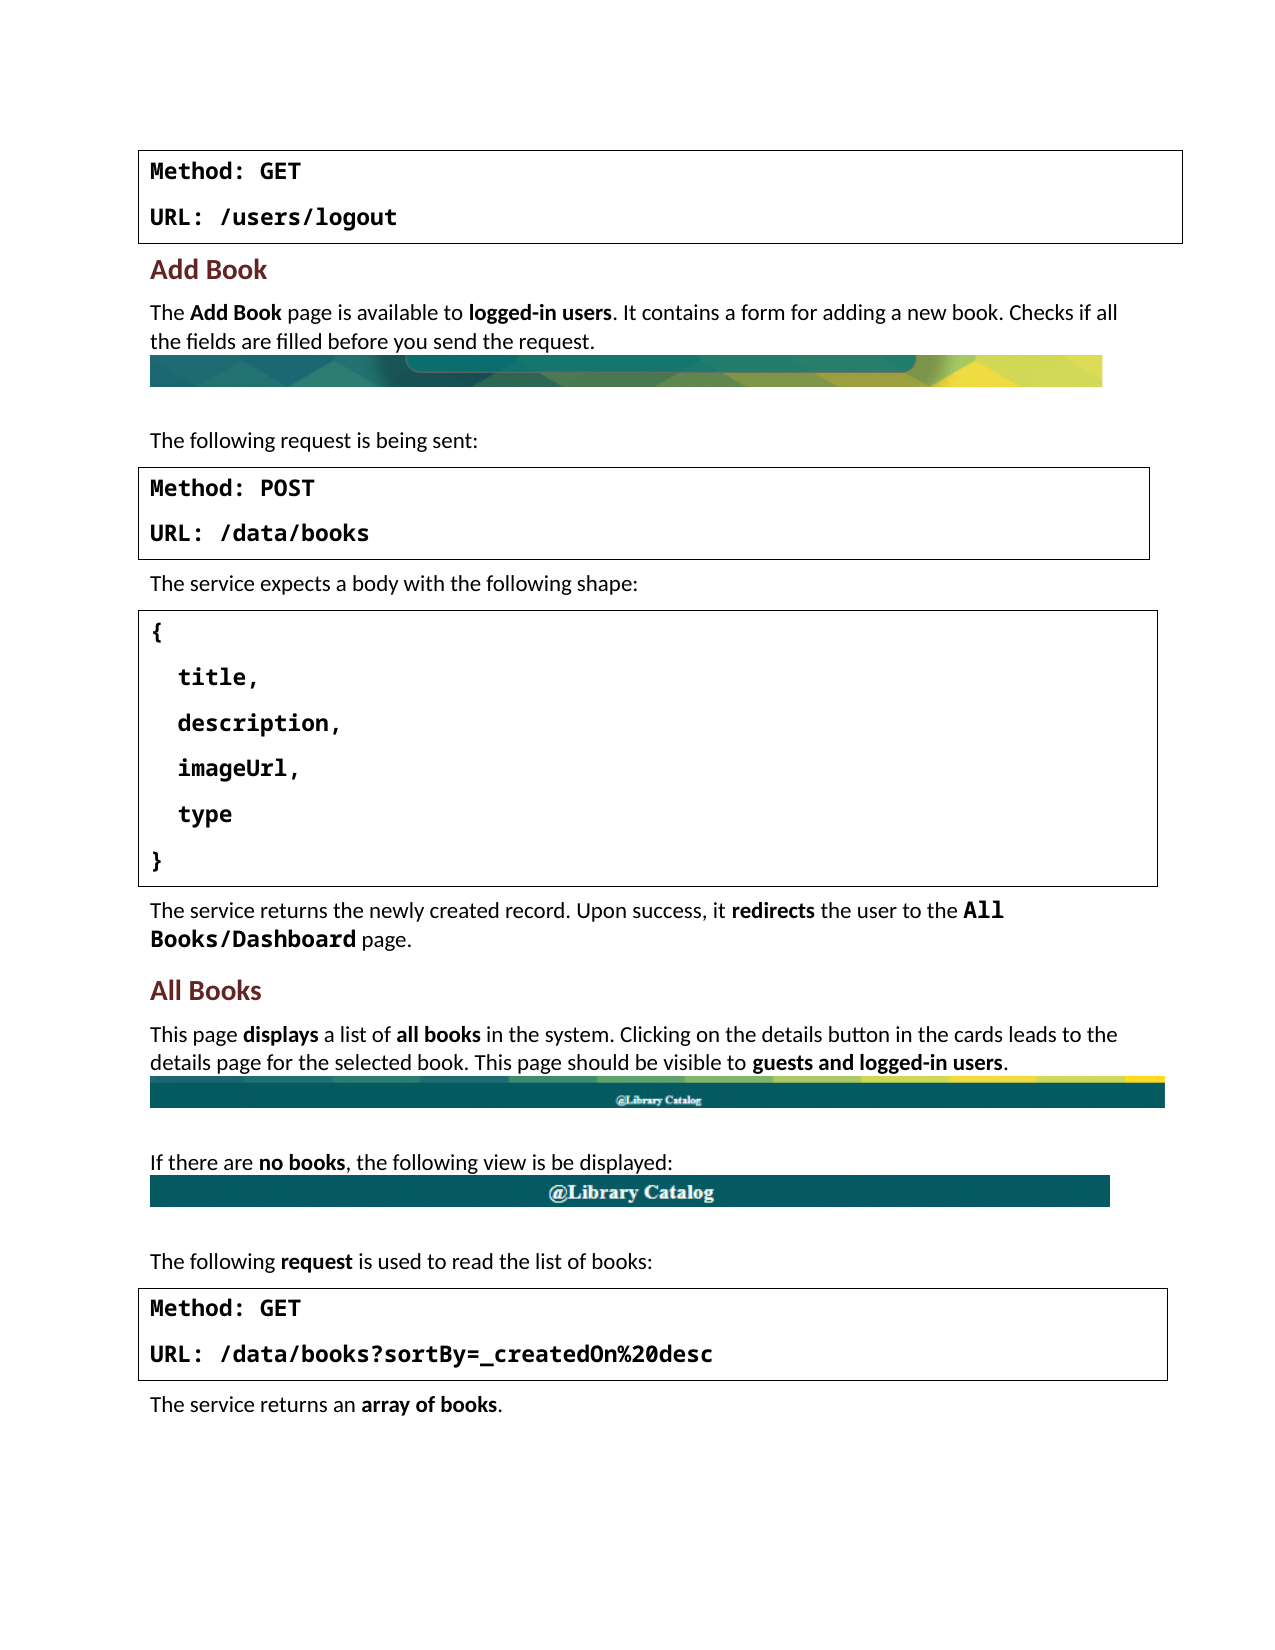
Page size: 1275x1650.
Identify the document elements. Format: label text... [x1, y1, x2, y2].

text The service expects a body with the following shape: [150, 569, 1125, 597]
text Add Book [150, 256, 1125, 285]
table_header Method: GET URL: /data/books?sortBy=_createdOn%20desc [139, 1289, 1167, 1380]
text The service returns an array of books. [150, 1389, 1125, 1418]
table_header { title, description, imageUrl, type } [139, 611, 1157, 886]
text All Books [150, 978, 1125, 1007]
table_header Method: GET URL: /users/logout [139, 151, 1182, 243]
table_header Method: POST URL: /data/books [139, 468, 1149, 559]
text If there are no books, the following view is be displayed: [150, 1147, 1125, 1176]
text The Add Book page is available to logged-in users. It contains a form for adding a new book. Checks if all the fields are filled before you send the request. [150, 297, 1125, 355]
text The following request is used to read the list of books: [150, 1246, 1125, 1275]
text The service returns the newly created record. Upon success, it redirects the user to the All Books/Dashboard page. [150, 895, 1125, 953]
text The following request is being sent: [150, 425, 1125, 454]
text This page displays a list of all books in the system. Clicking on the details button in the cards leads to the details page for the selected book. This page should be visible to guests and logged-in users. [150, 1019, 1125, 1076]
